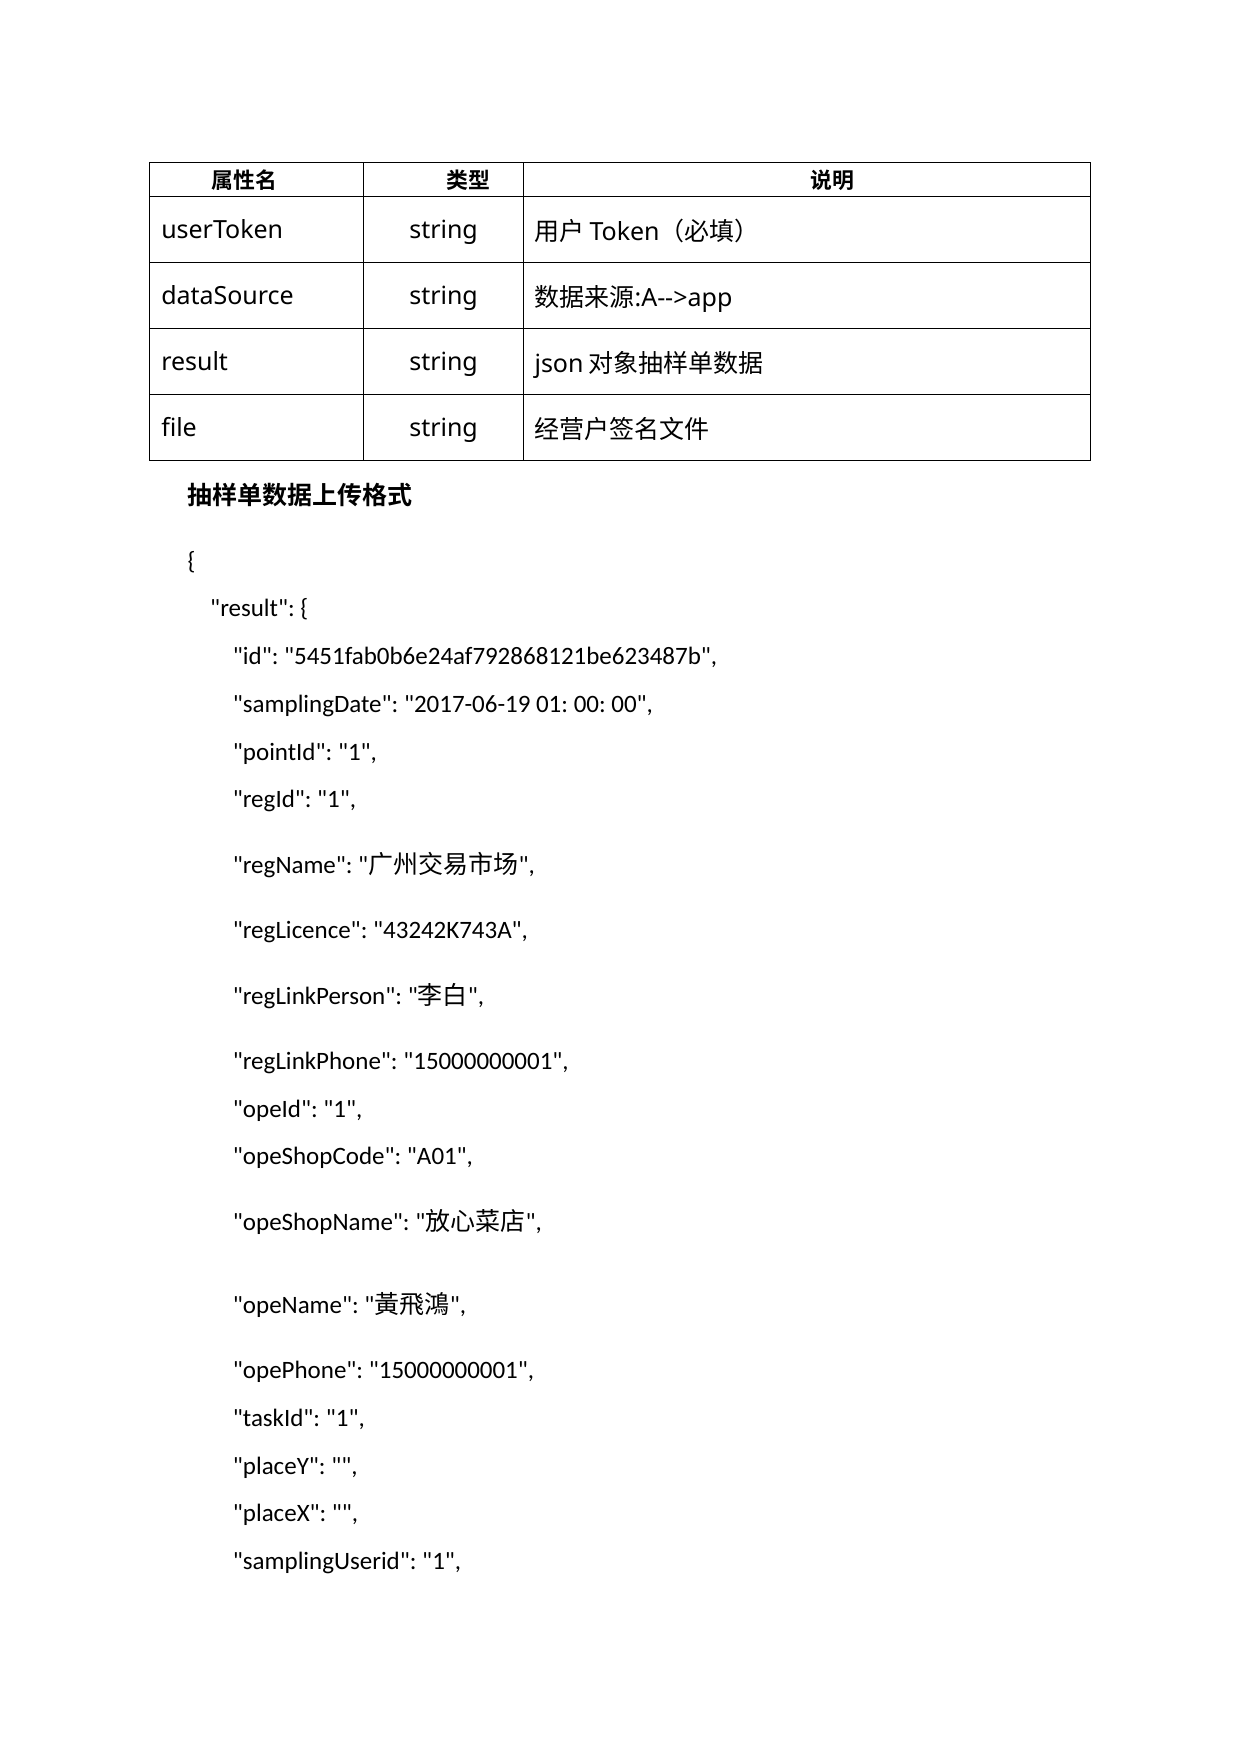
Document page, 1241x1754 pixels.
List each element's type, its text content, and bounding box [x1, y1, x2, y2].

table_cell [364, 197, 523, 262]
list "samplingUserid": "1", [187, 1544, 1053, 1577]
list "opeName": "黃飛鴻", [187, 1270, 1053, 1335]
list "pointId": "1", [187, 735, 1053, 767]
list "samplingDate": "2017-06-19 01: 00: 00", [187, 687, 1053, 719]
list "taskId": "1", [187, 1401, 1053, 1434]
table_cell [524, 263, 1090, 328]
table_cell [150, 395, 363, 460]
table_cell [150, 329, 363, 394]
list "regName": "广州交易市场", [187, 830, 1053, 895]
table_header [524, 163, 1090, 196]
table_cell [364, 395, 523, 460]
list "opePhone": "15000000001", [187, 1353, 1053, 1386]
list "result": { [187, 592, 1053, 624]
list "placeX": "", [187, 1497, 1053, 1529]
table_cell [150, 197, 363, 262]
list "regId": "1", [187, 782, 1053, 815]
list "opeShopName": "放心菜店", [187, 1187, 1053, 1252]
list 抽样单数据上传格式 [187, 461, 1053, 526]
list "placeY": "", [187, 1449, 1053, 1481]
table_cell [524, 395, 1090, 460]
list "regLinkPhone": "15000000001", [187, 1044, 1053, 1077]
list "regLinkPerson": "李白", [187, 961, 1053, 1026]
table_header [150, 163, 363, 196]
list "opeId": "1", [187, 1092, 1053, 1124]
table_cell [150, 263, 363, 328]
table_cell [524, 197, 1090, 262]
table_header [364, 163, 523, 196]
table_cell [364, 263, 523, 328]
list { [187, 544, 1053, 576]
list "opeShopCode": "A01", [187, 1139, 1053, 1172]
list "regLicence": "43242K743A", [187, 913, 1053, 946]
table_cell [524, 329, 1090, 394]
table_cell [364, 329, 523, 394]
list "id": "5451fab0b6e24af792868121be623487b", [187, 639, 1053, 672]
